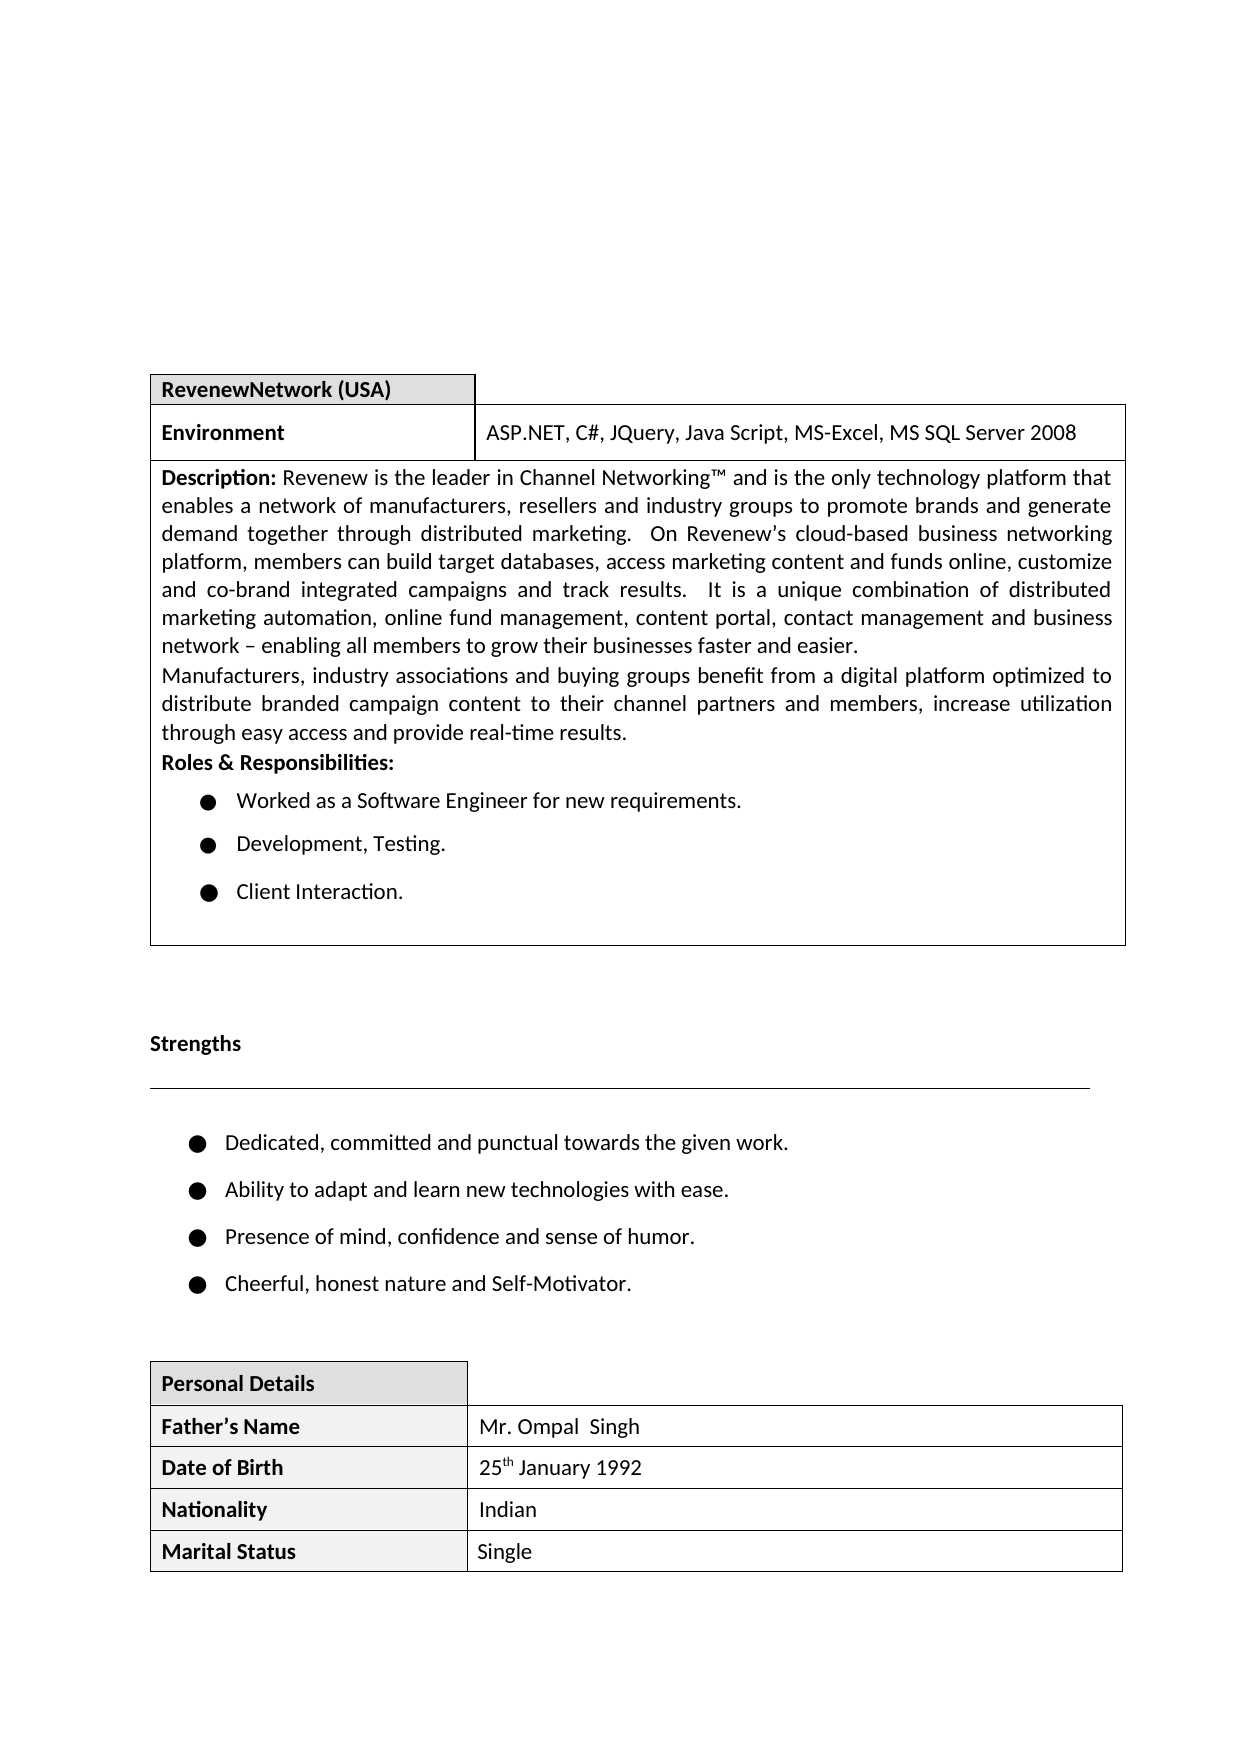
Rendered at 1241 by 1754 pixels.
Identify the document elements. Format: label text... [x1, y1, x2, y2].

table_cell Environment [151, 405, 474, 460]
table_cell Description: Revenew is the leader in Channel Networking™ and is the only technology platform that enables a network of manufacturers, resellers and industry groups to promote brands and generate demand together through distributed marketing. On Revenew’s cloud-based business networking platform, members can build target databases, access marketing content and funds online, customize and co-brand integrated campaigns and track results. It is a unique combination of distributed marketing automation, online fund management, content portal, contact management and business network – enabling all members to grow their businesses faster and easier. Manufacturers, industry associations and buying groups benefit from a digital platform optimized to distribute branded campaign content to their channel partners and members, increase utilization through easy access and provide real-time results. Roles & Responsibilities: Worked as a Software Engineer for new requirements. Development, Testing. Client Interaction. [151, 461, 1125, 944]
table_cell Single [468, 1531, 1122, 1571]
table_cell Nationality [151, 1489, 467, 1529]
list Cheerful, honest nature and Self-Motivator. [187, 1258, 1090, 1305]
table_cell 25th January 1992 [468, 1447, 1122, 1488]
table_cell Marital Status [151, 1531, 467, 1571]
table_header RevenewNetwork (USA) [151, 375, 474, 404]
table_cell Father’s Name [151, 1406, 467, 1446]
list Dedicated, committed and punctual towards the given work. [187, 1117, 1090, 1164]
table_cell Indian [468, 1489, 1122, 1529]
table_header Personal Details [151, 1362, 467, 1404]
table_cell ASP.NET, C#, JQuery, Java Script, MS-Excel, MS SQL Server 2008 [476, 405, 1125, 460]
list Ability to adapt and learn new technologies with ease. [187, 1164, 1090, 1211]
list Presence of mind, confidence and sense of humor. [187, 1211, 1090, 1258]
table_cell Mr. Ompal Singh [468, 1406, 1122, 1446]
table_cell Date of Birth [151, 1447, 467, 1488]
text Strengths [150, 1029, 1090, 1058]
